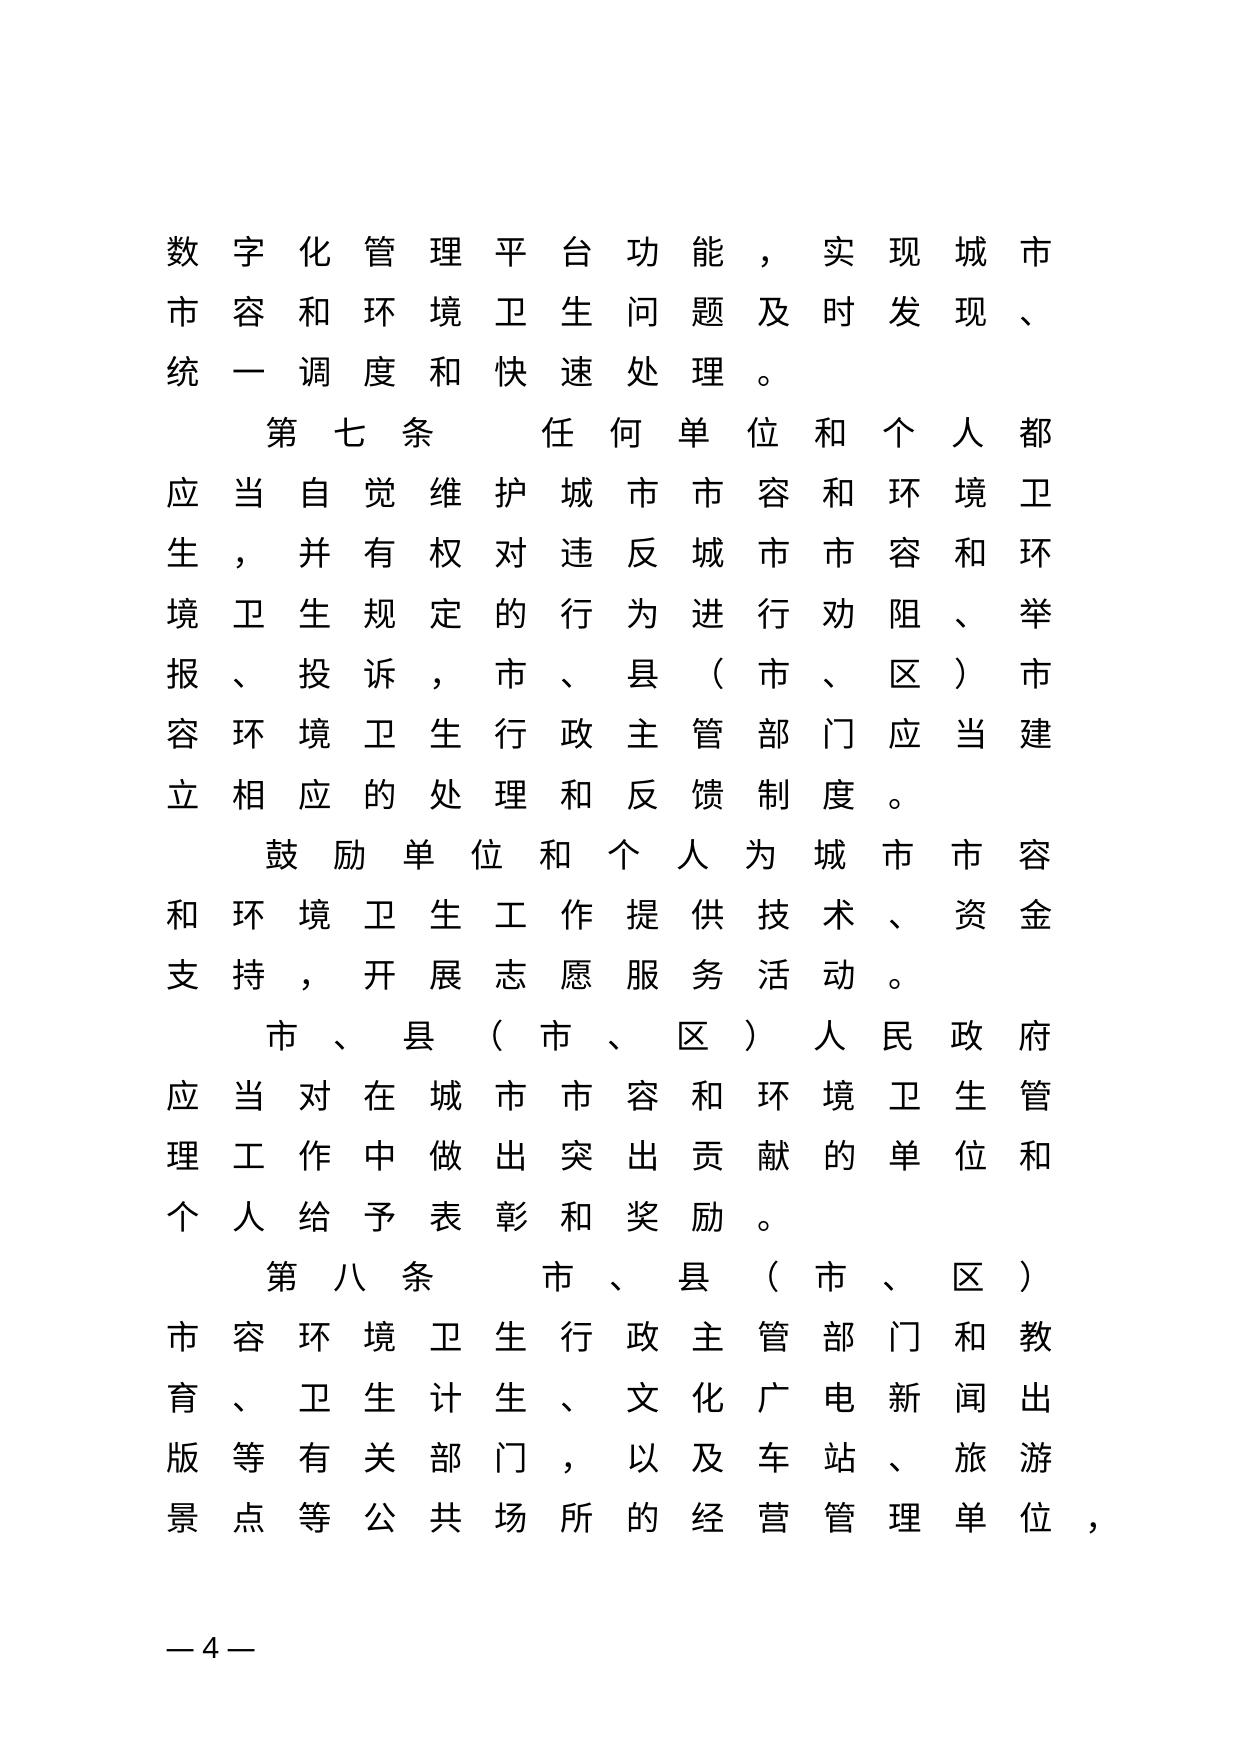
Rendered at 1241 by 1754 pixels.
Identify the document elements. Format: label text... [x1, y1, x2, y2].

text 第七条 任何单位和个人都应当自觉维护城市市容和环境卫生，并有权对违反城市市容和环境卫生规定的行为进行劝阻、举报、投诉，市、县（市、区）市容环境卫生行政主管部门应当建立相应的处理和反馈制度。 [167, 400, 1085, 823]
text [167, 219, 1085, 400]
text 鼓励单位和个人为城市市容和环境卫生工作提供技术、资金支持，开展志愿服务活动。 [167, 823, 1085, 1003]
text 市、县（市、区）人民政府应当对在城市市容和环境卫生管理工作中做出突出贡献的单位和个人给予表彰和奖励。 [167, 1003, 1085, 1245]
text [167, 1245, 1085, 1546]
